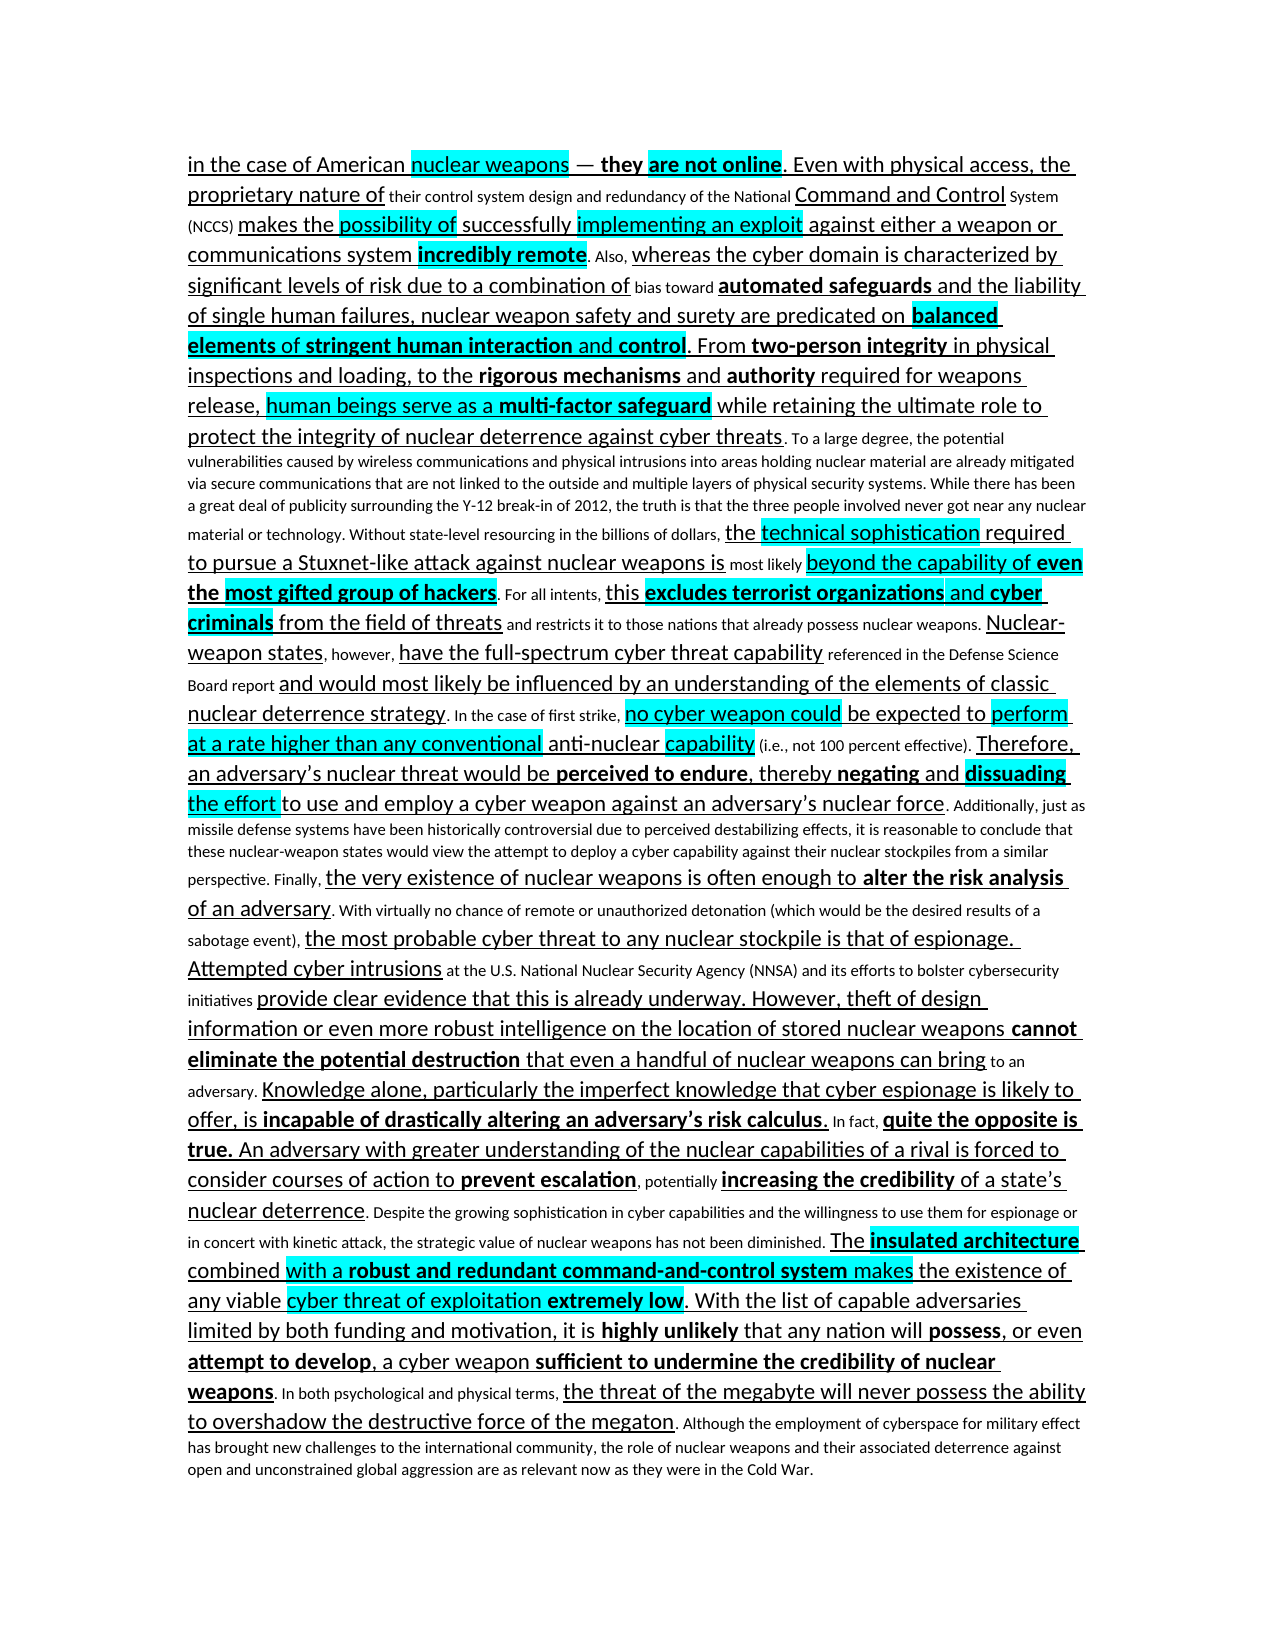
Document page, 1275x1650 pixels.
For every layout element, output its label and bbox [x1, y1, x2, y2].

text [187, 150, 1087, 1479]
